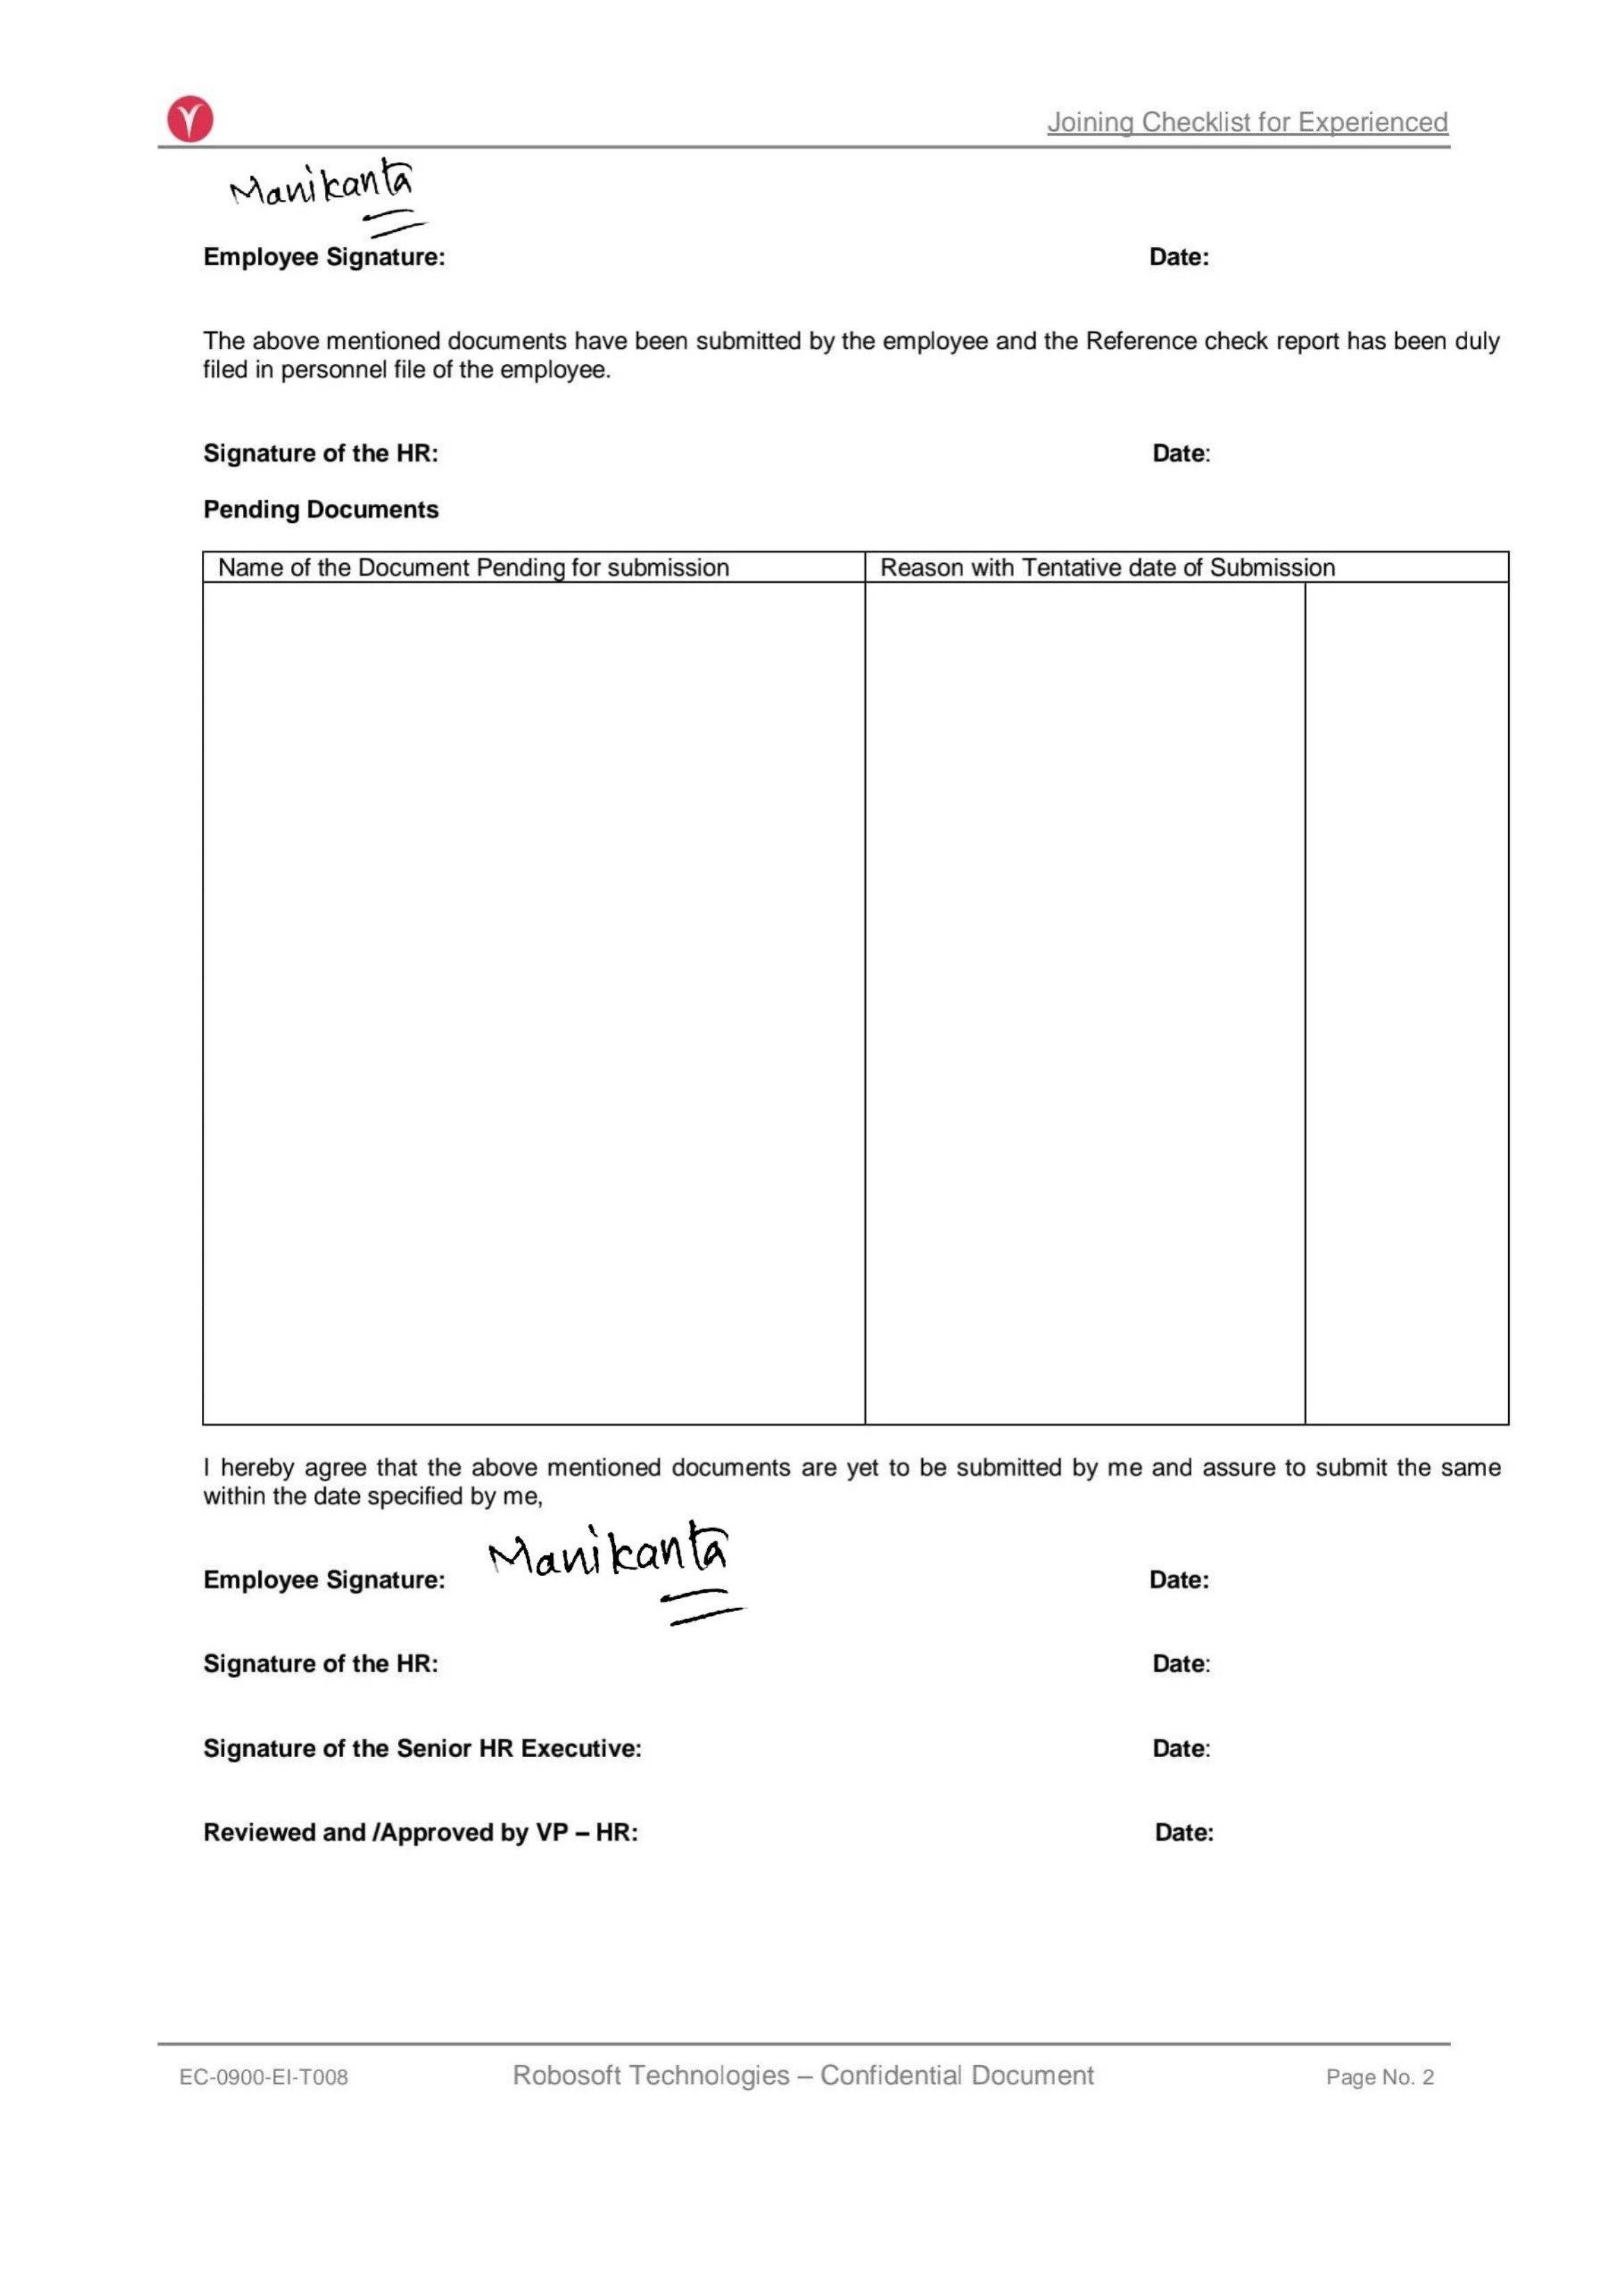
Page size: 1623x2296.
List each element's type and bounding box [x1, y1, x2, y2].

picture [157, 85, 1521, 2096]
